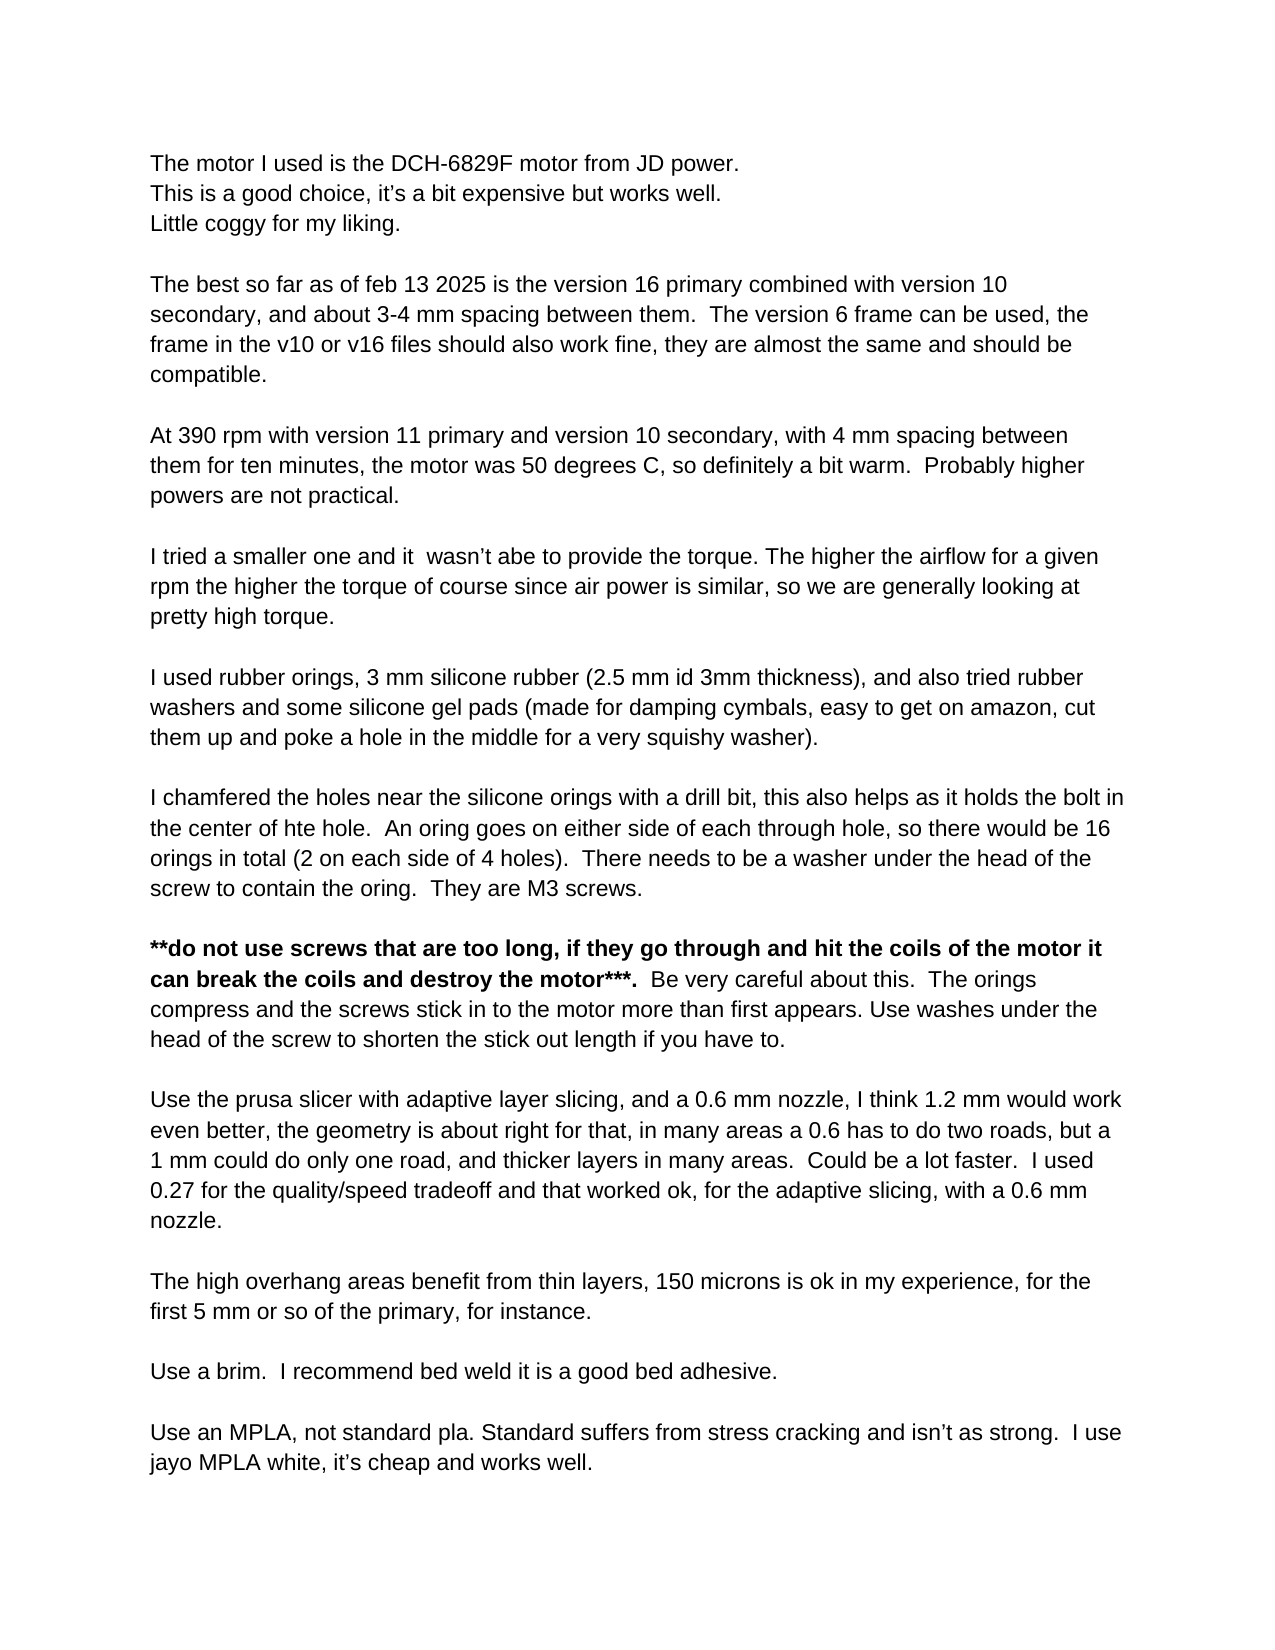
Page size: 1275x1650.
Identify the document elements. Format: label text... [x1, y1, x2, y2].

text Use an MPLA, not standard pla. Standard suffers from stress cracking and isn’t as strong. I use jayo MPLA white, it’s cheap and works well. [150, 1419, 1125, 1475]
text I chamfered the holes near the silicone orings with a drill bit, this also helps as it holds the bolt in the center of hte hole. An oring goes on either side of each through hole, so there would be 16 orings in total (2 on each side of 4 holes). There needs to be a washer under the head of the screw to contain the oring. They are M3 screws. [150, 784, 1125, 901]
text I used rubber orings, 3 mm silicone rubber (2.5 mm id 3mm thickness), and also tried rubber washers and some silicone gel pads (made for damping cymbals, easy to get on amazon, cut them up and poke a hole in the middle for a very squishy washer). [150, 663, 1125, 750]
text I tried a smaller one and it wasn’t abe to provide the torque. The higher the airflow for a given rpm the higher the torque of course since air power is similar, so we are generally looking at pretty high torque. [150, 543, 1125, 629]
text Little coggy for my liking. [150, 210, 1125, 237]
text This is a good choice, it’s a bit expensive but works well. [150, 180, 1125, 207]
text Use a brim. I recommend bed weld it is a good bed adhesive. [150, 1358, 1125, 1385]
text The high overhang areas benefit from thin layers, 150 microns is ok in my experience, for the first 5 mm or so of the primary, for instance. [150, 1268, 1125, 1324]
text Use the prusa slicer with adaptive layer slicing, and a 0.6 mm nozzle, I think 1.2 mm would work even better, the geometry is about right for that, in many areas a 0.6 has to do two roads, but a 1 mm could do only one road, and thicker layers in many areas. Could be a lot faster. I used 0.27 for the quality/speed tradeoff and that worked ok, for the adaptive slicing, with a 0.6 mm nozzle. [150, 1086, 1125, 1234]
text The best so far as of feb 13 2025 is the version 16 primary combined with version 10 secondary, and about 3-4 mm spacing between them. The version 6 frame can be used, the frame in the v10 or v16 files should also work fine, they are almost the same and should be compatible. [150, 271, 1125, 388]
text At 390 rpm with version 11 primary and version 10 secondary, with 4 mm spacing between them for ten minutes, the motor was 50 degrees C, so definitely a bit warm. Probably higher powers are not practical. [150, 422, 1125, 509]
text **do not use screws that are too long, if they go through and hit the coils of the motor it can break the coils and destroy the motor***. Be very careful about this. The orings compress and the screws stick in to the motor more than first appears. Use washes under the head of the screw to shorten the stick out length if you have to. [150, 935, 1125, 1052]
text The motor I used is the DCH-6829F motor from JD power. [150, 150, 1125, 176]
